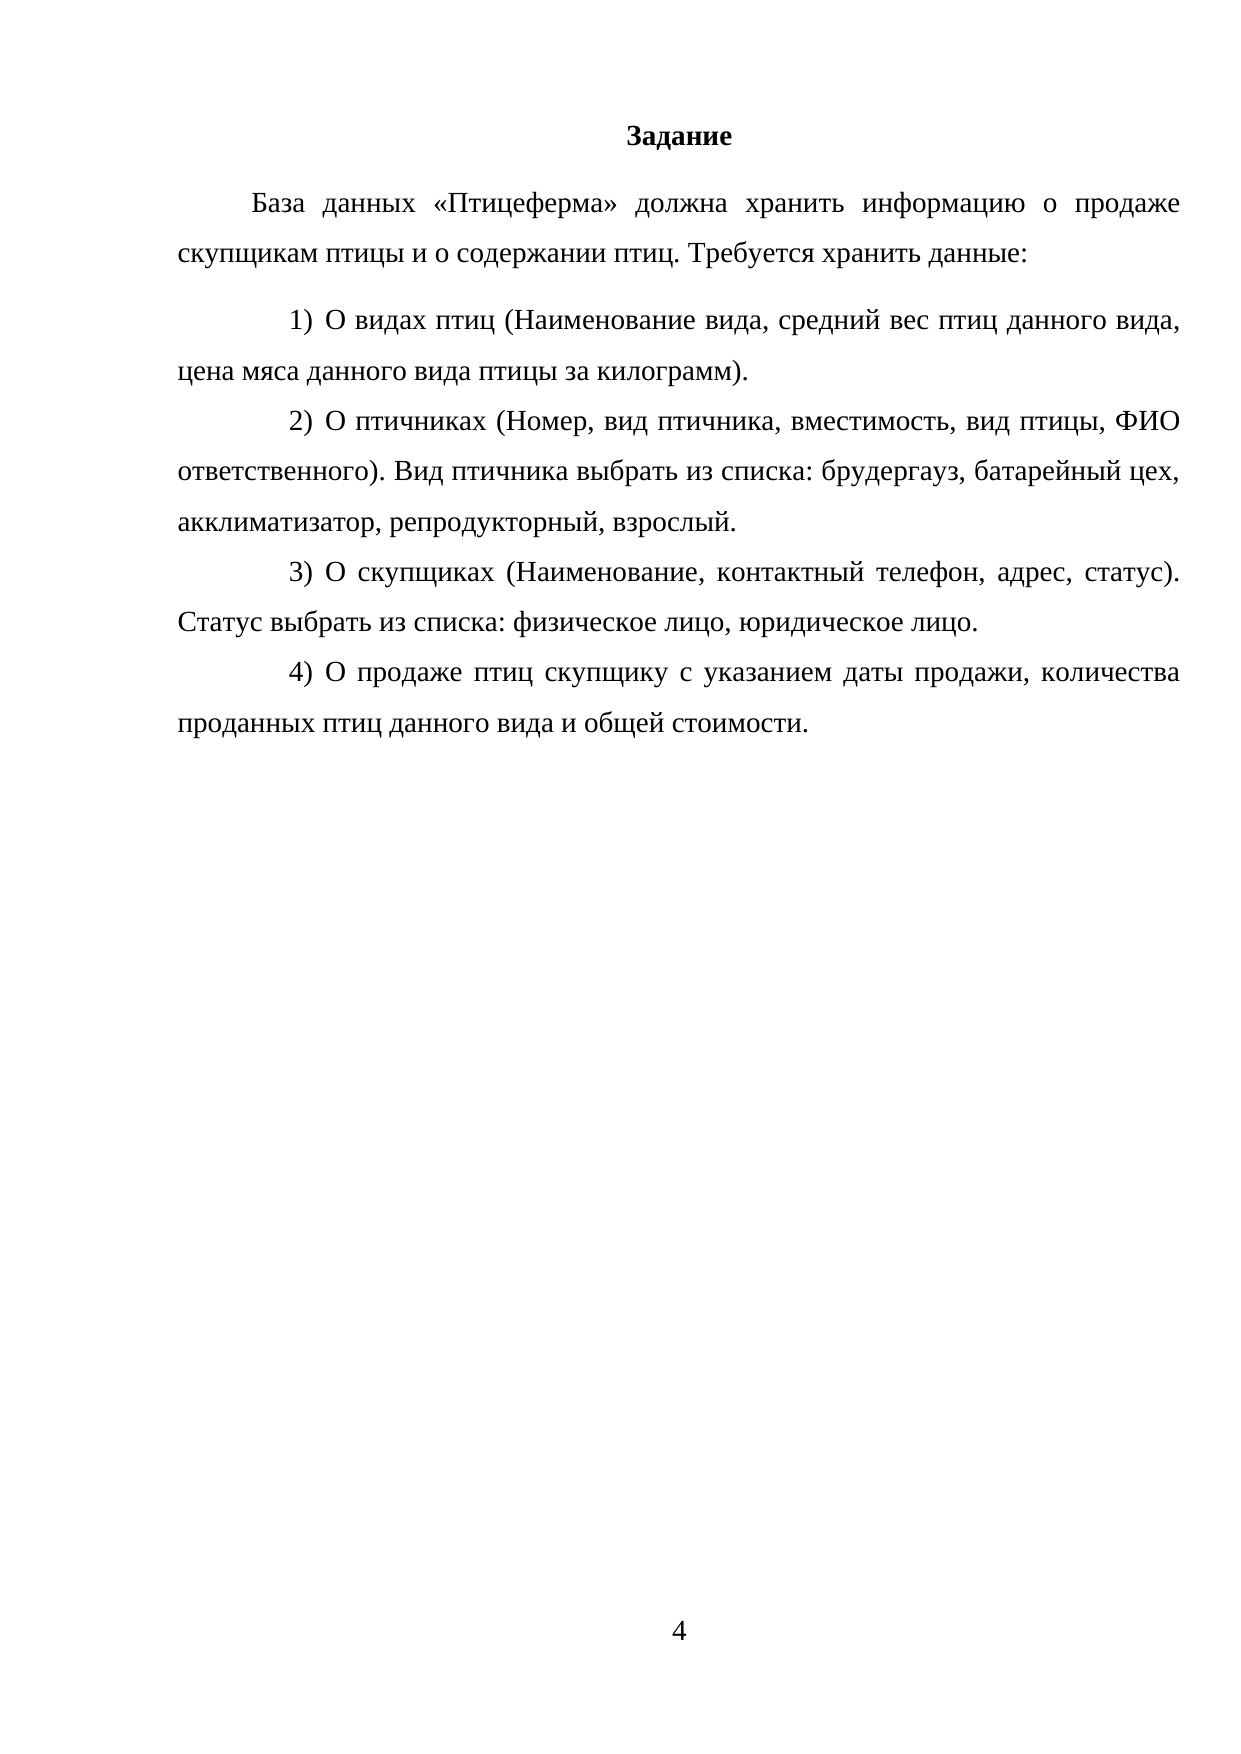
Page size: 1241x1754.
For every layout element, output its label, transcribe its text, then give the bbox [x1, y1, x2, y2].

text База данных «Птицеферма» должна хранить информацию о продаже скупщикам птицы и о содержании птиц. Требуется хранить данные: [177, 185, 1181, 269]
list О птичниках (Номер, вид птичника, вместимость, вид птицы, ФИО ответственного). Вид птичника выбрать из списка: брудергауз, батарейный цех, акклиматизатор, репродукторный, взрослый. [177, 403, 1181, 537]
list О скупщиках (Наименование, контактный телефон, адрес, статус). Статус выбрать из списка: физическое лицо, юридическое лицо. [177, 554, 1181, 638]
text Задание [177, 118, 1181, 152]
list О видах птиц (Наименование вида, средний вес птиц данного вида, цена мяса данного вида птицы за килограмм). [177, 302, 1181, 386]
list О продаже птиц скупщику с указанием даты продажи, количества проданных птиц данного вида и общей стоимости. [177, 654, 1181, 738]
